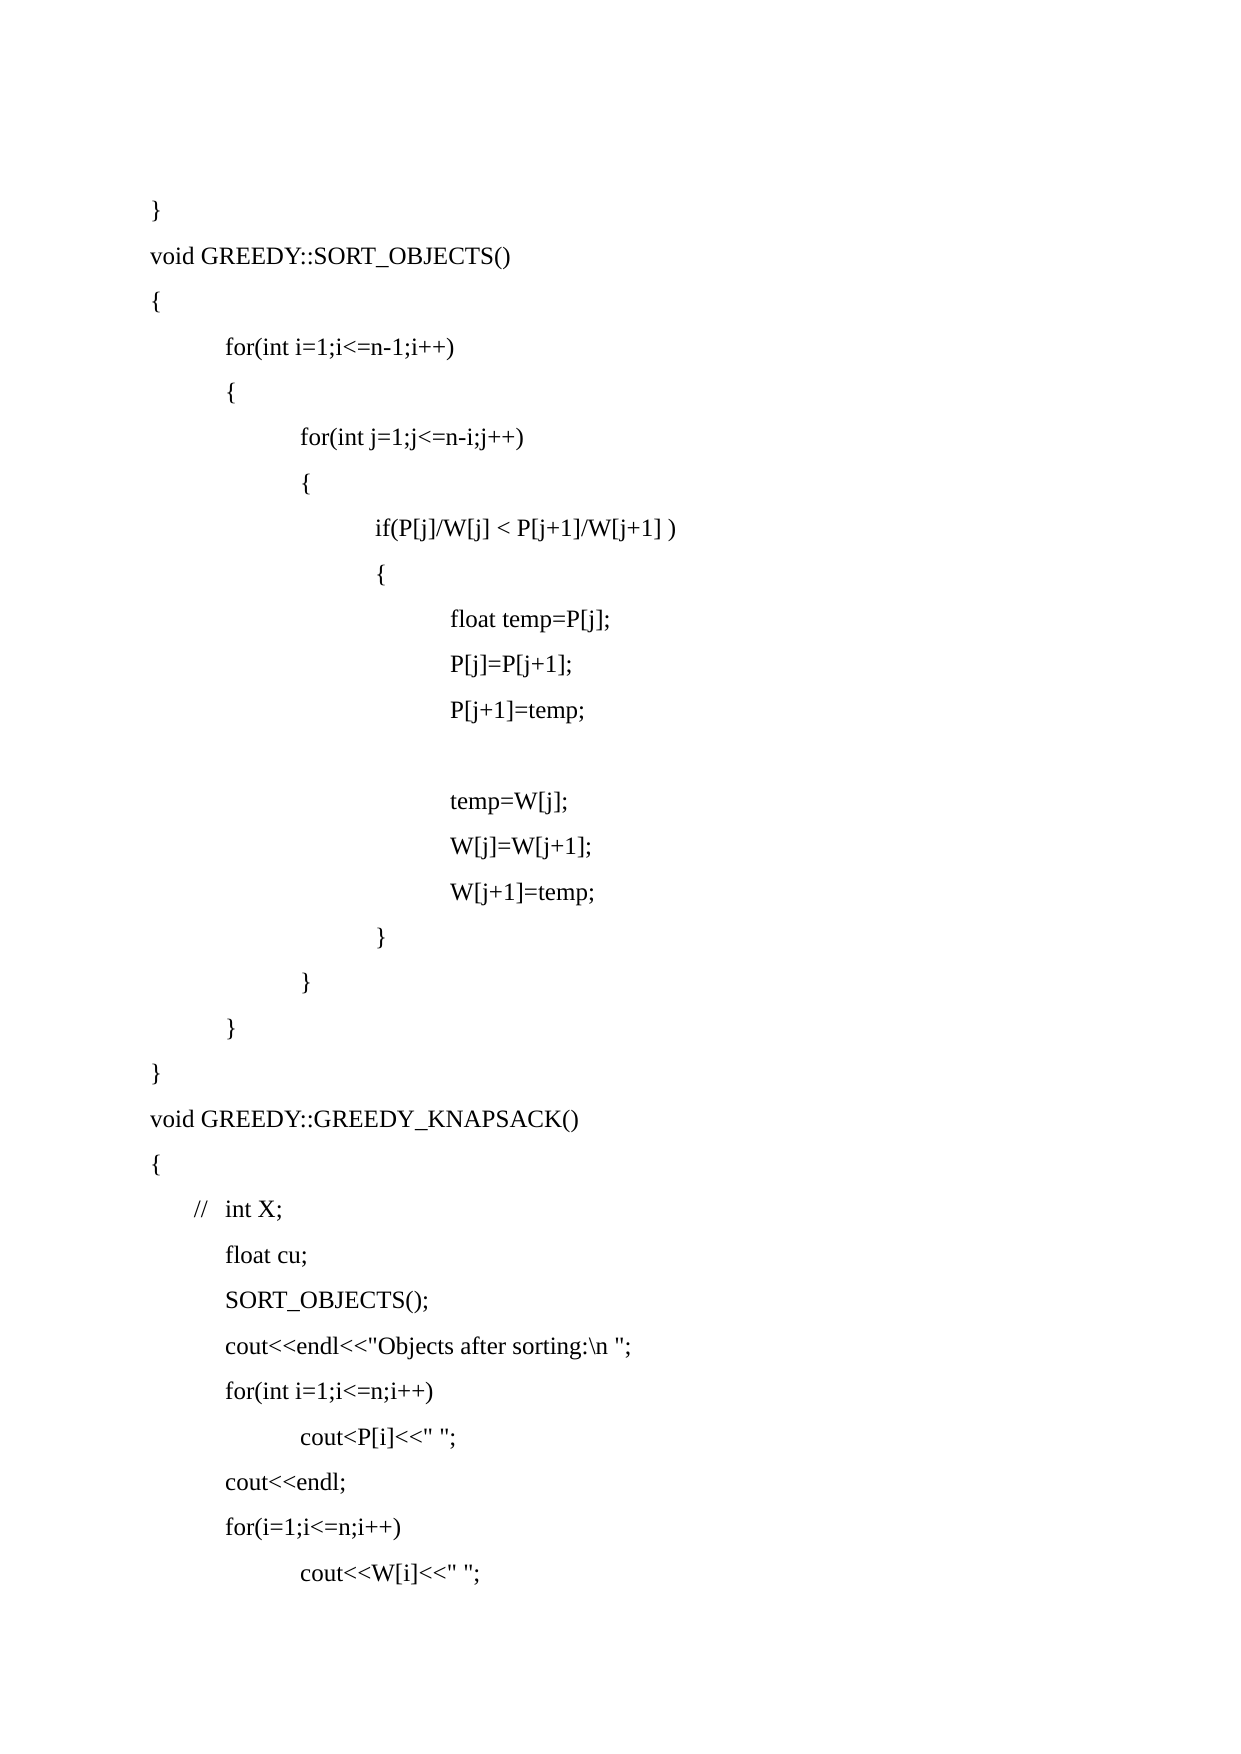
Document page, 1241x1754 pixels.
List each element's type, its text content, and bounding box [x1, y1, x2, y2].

text // int X; [150, 1194, 1090, 1223]
text { [150, 468, 1090, 497]
text } [150, 922, 1090, 951]
text { [150, 377, 1090, 406]
text P[j]=P[j+1]; [150, 649, 1090, 678]
text cout<<endl<<"Objects after sorting:\n "; [150, 1331, 1090, 1359]
text for(i=1;i<=n;i++) [150, 1512, 1090, 1541]
text } [150, 1013, 1090, 1042]
text W[j+1]=temp; [150, 877, 1090, 905]
text float cu; [150, 1240, 1090, 1269]
text } [150, 967, 1090, 996]
text cout<<endl; [150, 1467, 1090, 1496]
text if(P[j]/W[j] < P[j+1]/W[j+1] ) [150, 513, 1090, 542]
text for(int j=1;j<=n-i;j++) [150, 422, 1090, 451]
text } [150, 1058, 1090, 1087]
text void GREEDY::SORT_OBJECTS() [150, 241, 1090, 269]
text } [150, 195, 1090, 224]
text SORT_OBJECTS(); [150, 1285, 1090, 1314]
text cout<<W[i]<<" "; [150, 1558, 1090, 1587]
text W[j]=W[j+1]; [150, 831, 1090, 860]
text for(int i=1;i<=n;i++) [150, 1376, 1090, 1405]
text P[j+1]=temp; [150, 695, 1090, 724]
text { [150, 1149, 1090, 1178]
text void GREEDY::GREEDY_KNAPSACK() [150, 1104, 1090, 1132]
text float temp=P[j]; [150, 604, 1090, 633]
text for(int i=1;i<=n-1;i++) [150, 332, 1090, 360]
text temp=W[j]; [150, 786, 1090, 814]
text { [150, 286, 1090, 315]
text cout<P[i]<<" "; [150, 1422, 1090, 1450]
text { [150, 559, 1090, 587]
